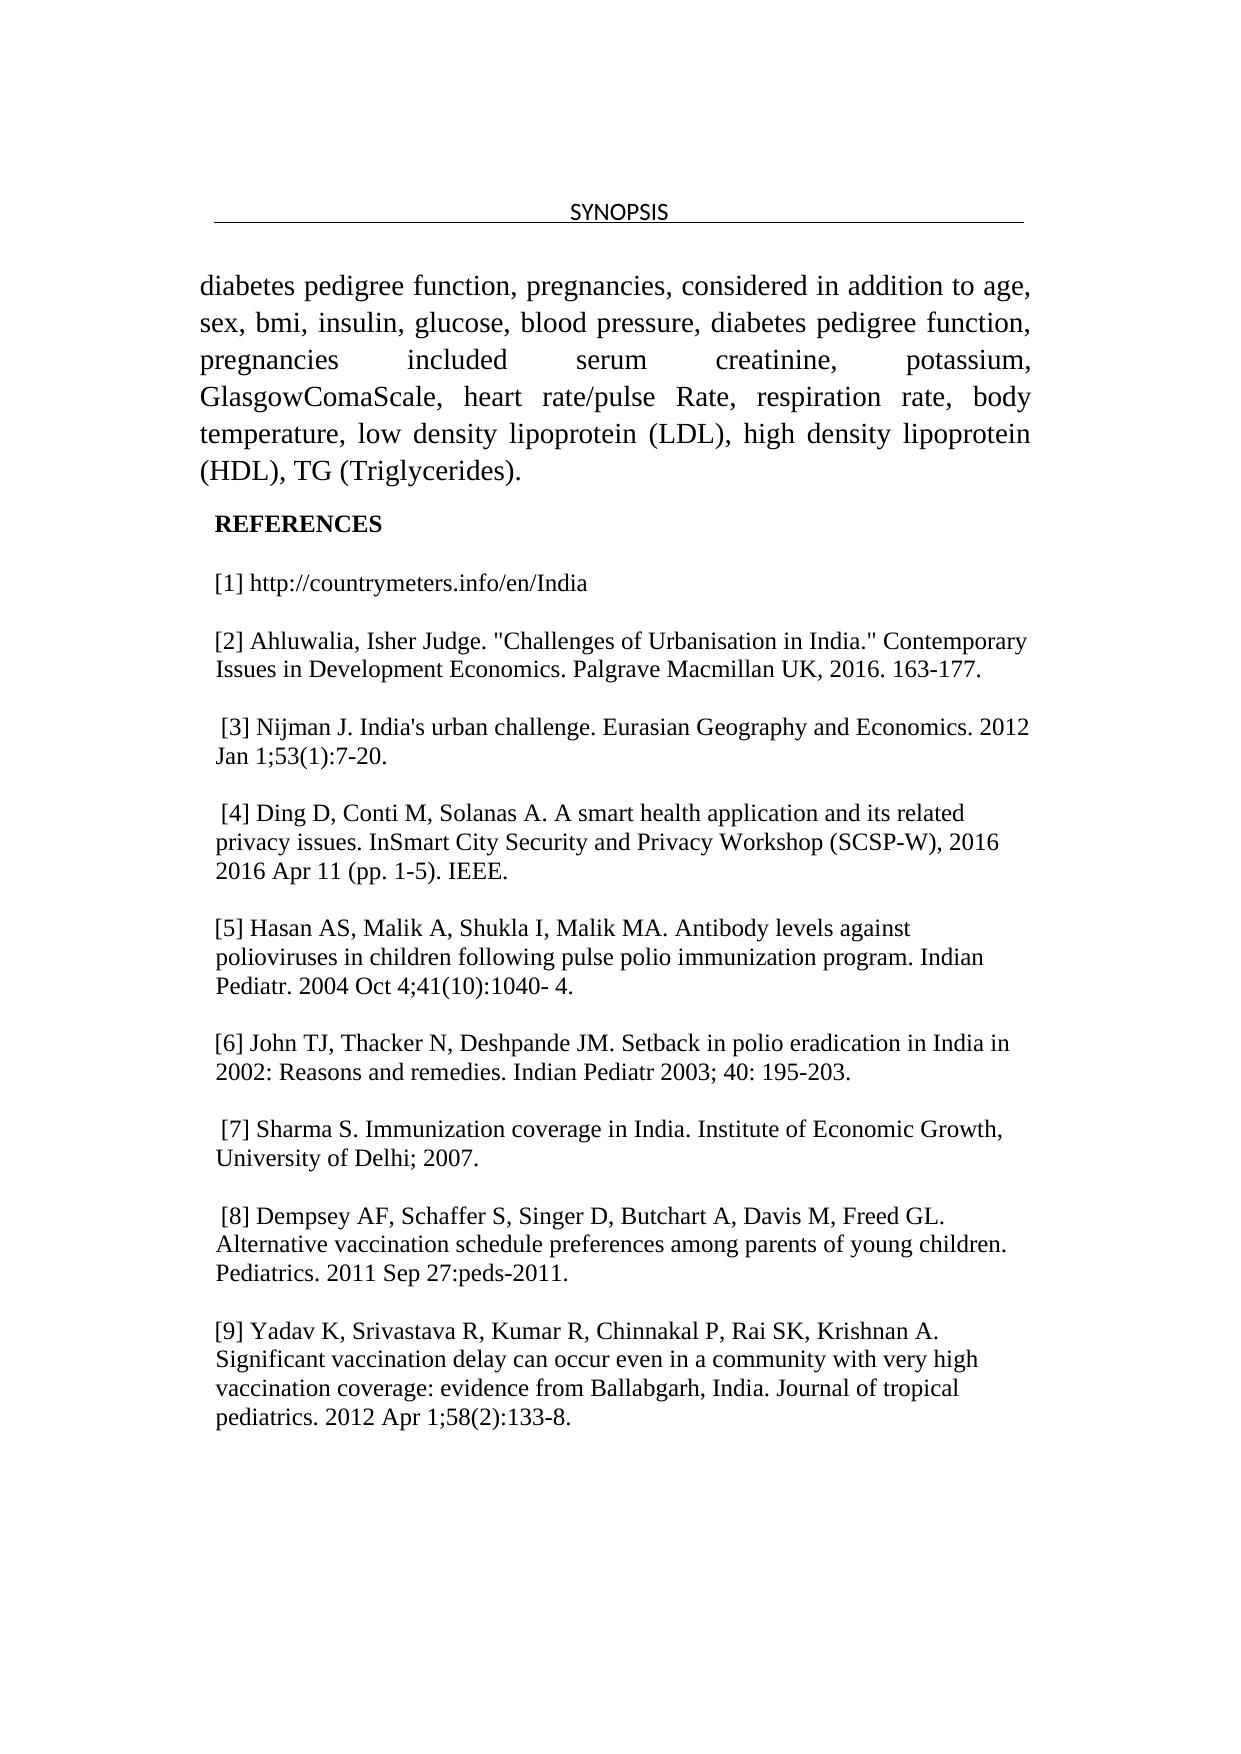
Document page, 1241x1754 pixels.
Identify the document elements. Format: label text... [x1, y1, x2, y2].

text [9] Yadav K, Srivastava R, Kumar R, Chinnakal P, Rai SK, Krishnan A. Significant vaccination delay can occur even in a community with very high vaccination coverage: evidence from Ballabgarh, India. Journal of tropical pediatrics. 2012 Apr 1;58(2):133-8. [214, 1316, 1032, 1431]
text [3] Nijman J. India's urban challenge. Eurasian Geography and Economics. 2012 Jan 1;53(1):7-20. [214, 712, 1032, 769]
text [7] Sharma S. Immunization coverage in India. Institute of Economic Growth, University of Delhi; 2007. [214, 1114, 1032, 1172]
text [4] Ding D, Conti M, Solanas A. A smart health application and its related privacy issues. InSmart City Security and Privacy Workshop (SCSP-W), 2016 2016 Apr 11 (pp. 1-5). IEEE. [214, 798, 1032, 884]
text [6] John TJ, Thacker N, Deshpande JM. Setback in polio eradication in India in 2002: Reasons and remedies. Indian Pediatr 2003; 40: 195-203. [214, 1028, 1032, 1086]
text [1] http://countrymeters.info/en/India [214, 568, 1032, 597]
text REFERENCES [214, 509, 1032, 538]
text [8] Dempsey AF, Schaffer S, Singer D, Butchart A, Davis M, Freed GL. Alternative vaccination schedule preferences among parents of young children. Pediatrics. 2011 Sep 27:peds-2011. [214, 1201, 1032, 1287]
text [170, 268, 1032, 486]
text [5] Hasan AS, Malik A, Shukla I, Malik MA. Antibody levels against polioviruses in children following pulse polio immunization program. Indian Pediatr. 2004 Oct 4;41(10):1040- 4. [214, 913, 1032, 999]
text [2] Ahluwalia, Isher Judge. "Challenges of Urbanisation in India." Contemporary Issues in Development Economics. Palgrave Macmillan UK, 2016. 163-177. [214, 626, 1032, 683]
